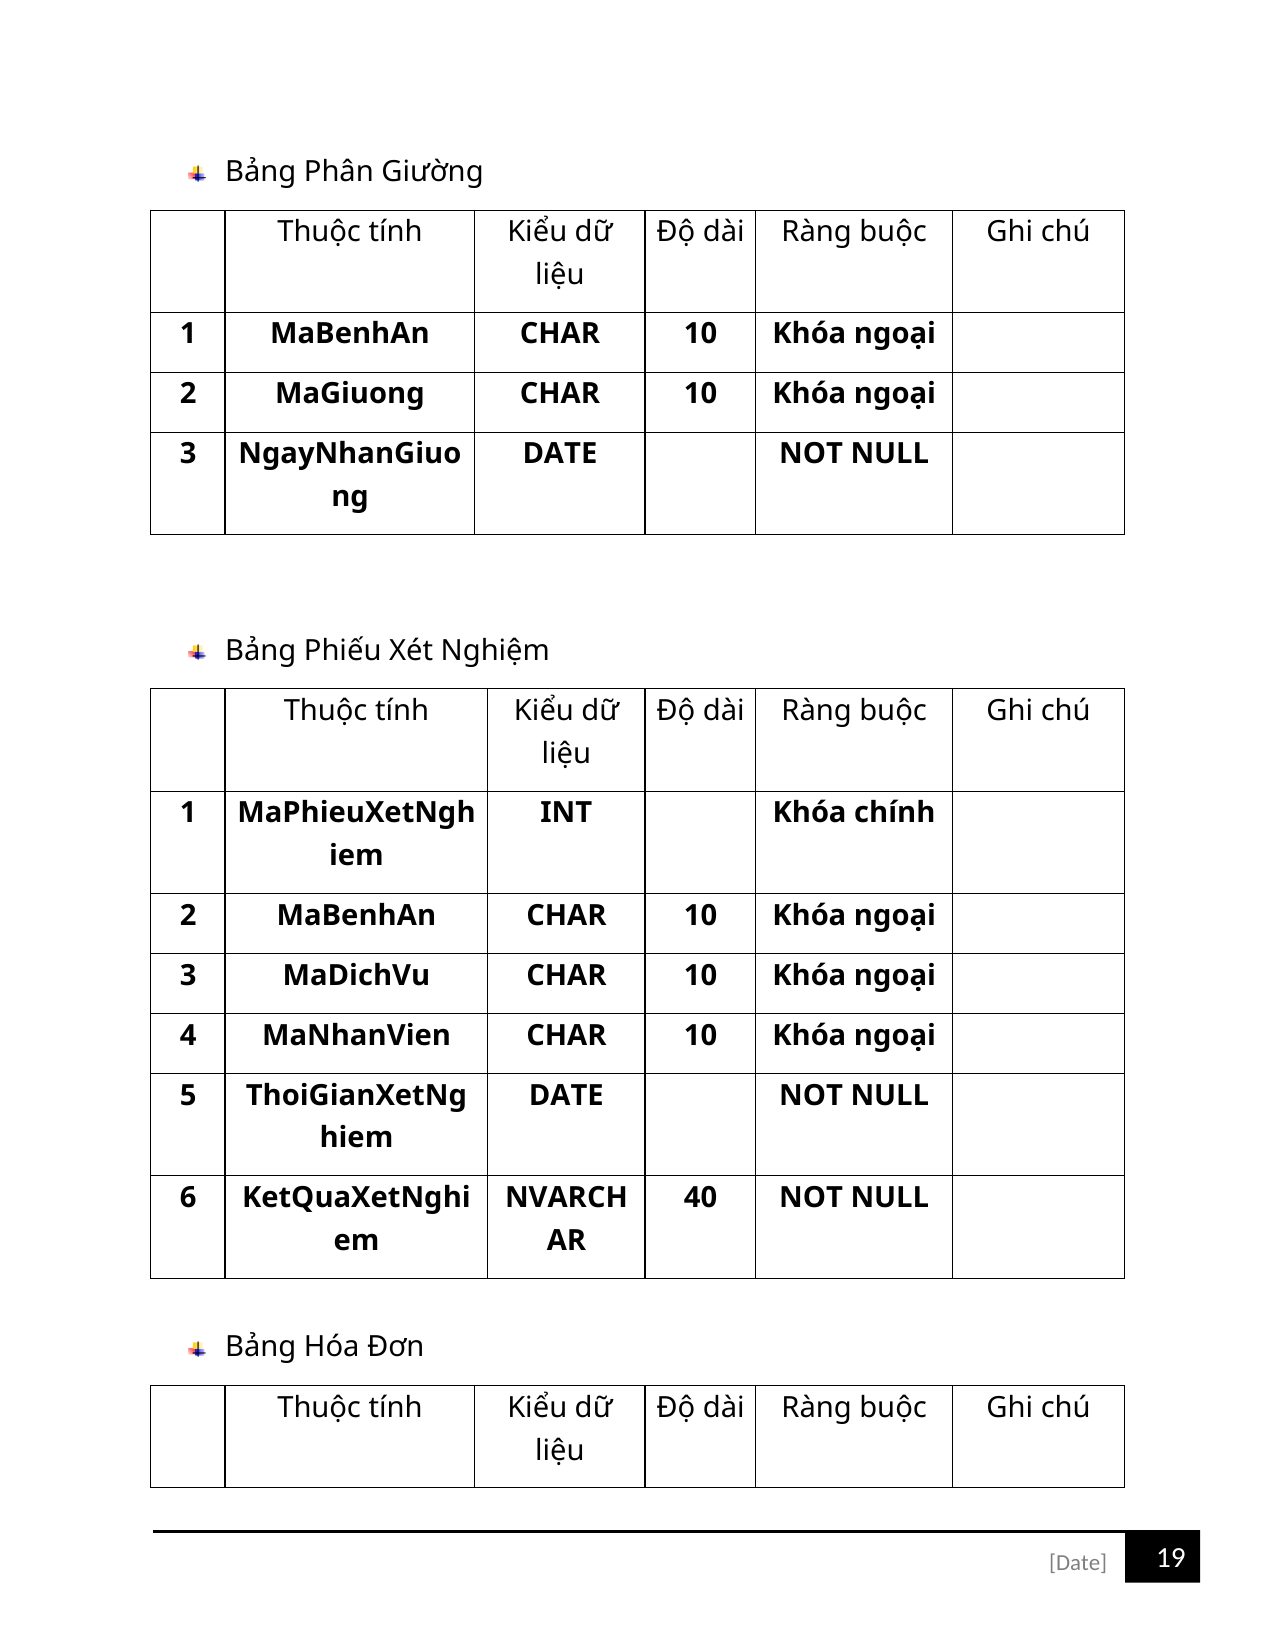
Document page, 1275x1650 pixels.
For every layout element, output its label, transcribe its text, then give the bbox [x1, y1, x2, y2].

table_cell ThoiGianXetNghiem [226, 1074, 487, 1175]
table_cell DATE [488, 1074, 644, 1175]
table_header Độ dài [646, 211, 755, 312]
table_cell [953, 1074, 1124, 1175]
table_cell [646, 792, 755, 893]
table_cell [953, 954, 1124, 1013]
table_cell NgayNhanGiuong [226, 433, 474, 534]
table_cell 10 [646, 1014, 755, 1073]
table_cell 2 [151, 894, 224, 953]
picture [188, 1340, 206, 1357]
table_cell NOT NULL [756, 1074, 952, 1175]
table_cell 4 [151, 1014, 224, 1073]
list Bảng Phân Giường [187, 150, 1125, 190]
table_cell MaBenhAn [226, 313, 474, 372]
table_cell [953, 373, 1124, 432]
table_cell [953, 433, 1124, 534]
table_cell 40 [646, 1176, 755, 1277]
table_cell CHAR [475, 313, 644, 372]
table_header Thuộc tính [226, 1386, 474, 1487]
table_cell NOT NULL [756, 433, 952, 534]
table_cell 6 [151, 1176, 224, 1277]
table_cell 3 [151, 433, 224, 534]
table_cell CHAR [488, 954, 644, 1013]
table_header Độ dài [646, 689, 755, 791]
table_cell MaBenhAn [226, 894, 487, 953]
table_header Ghi chú [953, 689, 1124, 791]
table_header Ràng buộc [756, 1386, 952, 1487]
table_header [151, 1386, 224, 1487]
table_cell 5 [151, 1074, 224, 1175]
table_cell Khóa chính [756, 792, 952, 893]
table_cell 1 [151, 792, 224, 893]
table_cell MaGiuong [226, 373, 474, 432]
table_cell [646, 1074, 755, 1175]
table_cell 10 [646, 373, 755, 432]
table_cell MaPhieuXetNghiem [226, 792, 487, 893]
table_cell CHAR [475, 373, 644, 432]
table_cell 10 [646, 954, 755, 1013]
table_cell NOT NULL [756, 1176, 952, 1277]
table_header [151, 211, 224, 312]
table_header Ràng buộc [756, 689, 952, 791]
table_cell 1 [151, 313, 224, 372]
table_header Độ dài [646, 1386, 755, 1487]
table_header Ghi chú [953, 211, 1124, 312]
list Bảng Hóa Đơn [187, 1325, 1125, 1365]
picture [188, 643, 206, 660]
table_cell MaDichVu [226, 954, 487, 1013]
table_cell 10 [646, 894, 755, 953]
table_cell [953, 1176, 1124, 1277]
table_cell Khóa ngoại [756, 373, 952, 432]
table_cell [953, 894, 1124, 953]
table_cell CHAR [488, 894, 644, 953]
table_cell 10 [646, 313, 755, 372]
table_cell 2 [151, 373, 224, 432]
table_header Thuộc tính [226, 211, 474, 312]
table_cell [646, 433, 755, 534]
table_cell INT [488, 792, 644, 893]
list Bảng Phiếu Xét Nghiệm [187, 629, 1125, 668]
table_cell DATE [475, 433, 644, 534]
table_header [151, 689, 224, 791]
table_header Kiểu dữ liệu [475, 211, 644, 312]
table_header Kiểu dữ liệu [488, 689, 644, 791]
table_cell [953, 313, 1124, 372]
table_header Ghi chú [953, 1386, 1124, 1487]
table_cell 3 [151, 954, 224, 1013]
table_cell NVARCHAR [488, 1176, 644, 1277]
table_cell [953, 792, 1124, 893]
table_cell CHAR [488, 1014, 644, 1073]
table_cell KetQuaXetNghiem [226, 1176, 487, 1277]
table_header Ràng buộc [756, 211, 952, 312]
table_cell Khóa ngoại [756, 894, 952, 953]
picture [188, 164, 206, 182]
table_cell Khóa ngoại [756, 313, 952, 372]
table_cell Khóa ngoại [756, 1014, 952, 1073]
table_header Thuộc tính [226, 689, 487, 791]
table_cell Khóa ngoại [756, 954, 952, 1013]
table_header Kiểu dữ liệu [475, 1386, 644, 1487]
table_cell MaNhanVien [226, 1014, 487, 1073]
table_cell [953, 1014, 1124, 1073]
